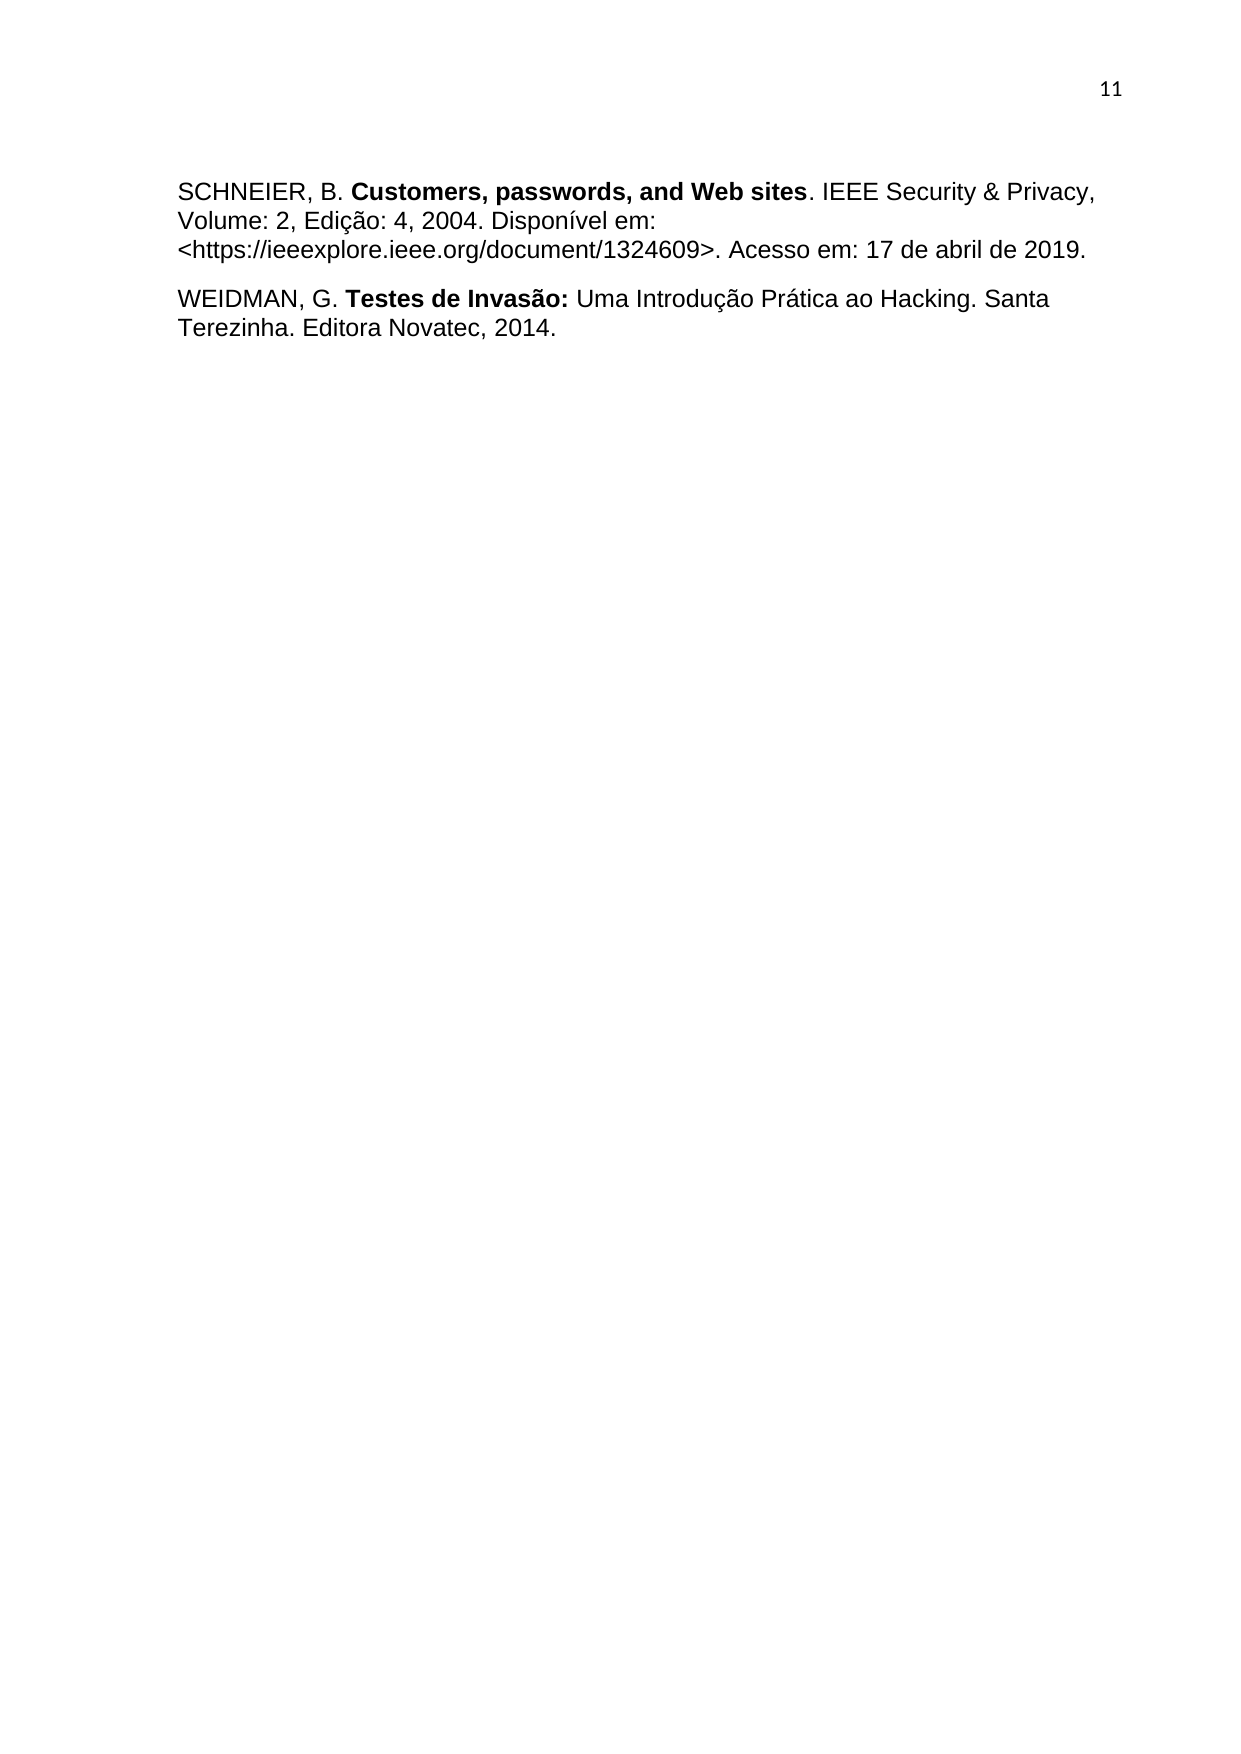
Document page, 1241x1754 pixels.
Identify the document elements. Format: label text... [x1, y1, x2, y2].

text SCHNEIER, B. Customers, passwords, and Web sites. IEEE Security & Privacy, Volume: 2, Edição: 4, 2004. Disponível em: <https://ieeexplore.ieee.org/document/1324609>. Acesso em: 17 de abril de 2019. [177, 177, 1122, 263]
text WEIDMAN, G. Testes de Invasão: Uma Introdução Prática ao Hacking. Santa Terezinha. Editora Novatec, 2014. [177, 284, 1122, 342]
